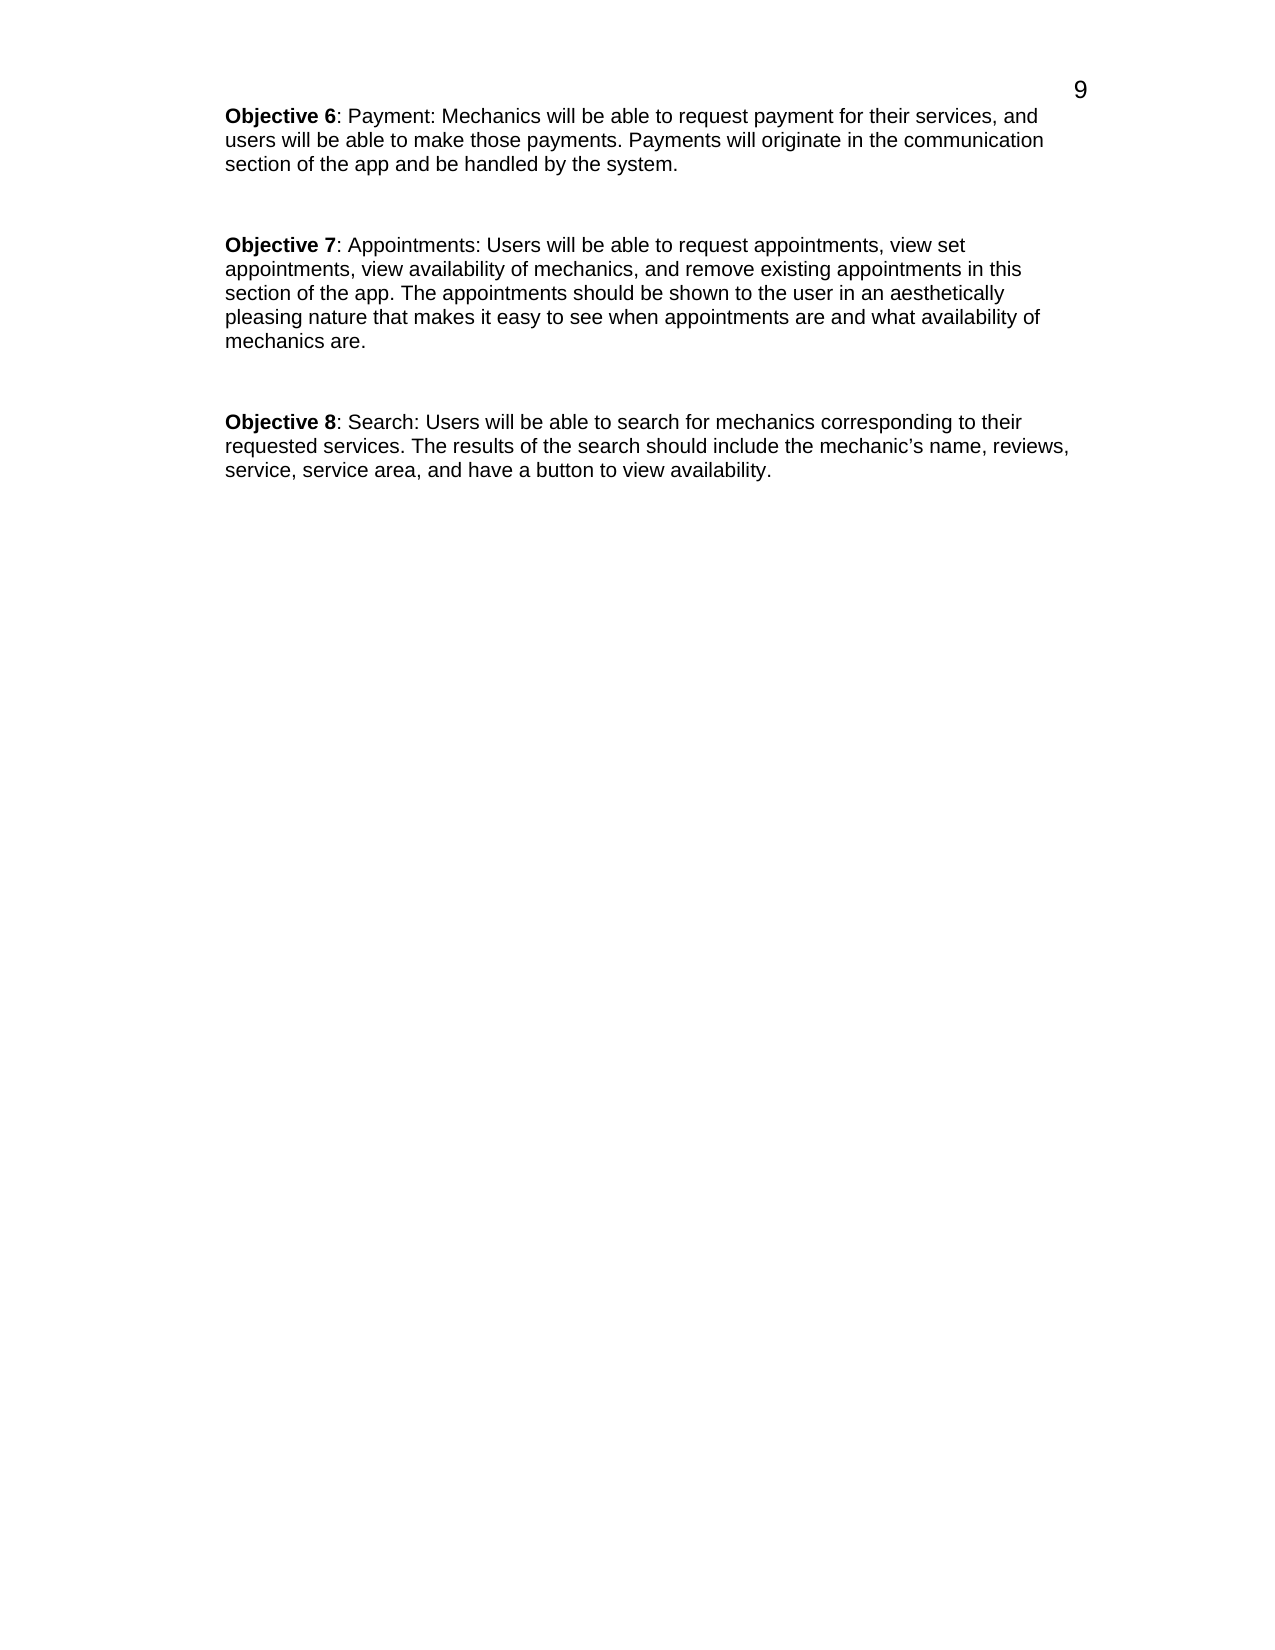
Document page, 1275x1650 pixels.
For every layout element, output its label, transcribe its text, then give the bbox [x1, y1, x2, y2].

text Objective 8: Search: Users will be able to search for mechanics corresponding to their requested services. The results of the search should include the mechanic’s name, reviews, service, service area, and have a button to view availability. [225, 410, 1087, 482]
text Objective 7: Appointments: Users will be able to request appointments, view set appointments, view availability of mechanics, and remove existing appointments in this section of the app. The appointments should be shown to the user in an aesthetically pleasing nature that makes it easy to see when appointments are and what availability of mechanics are. [225, 233, 1087, 353]
text Objective 6: Payment: Mechanics will be able to request payment for their services, and users will be able to make those payments. Payments will originate in the communication section of the app and be handled by the system. [225, 104, 1087, 176]
